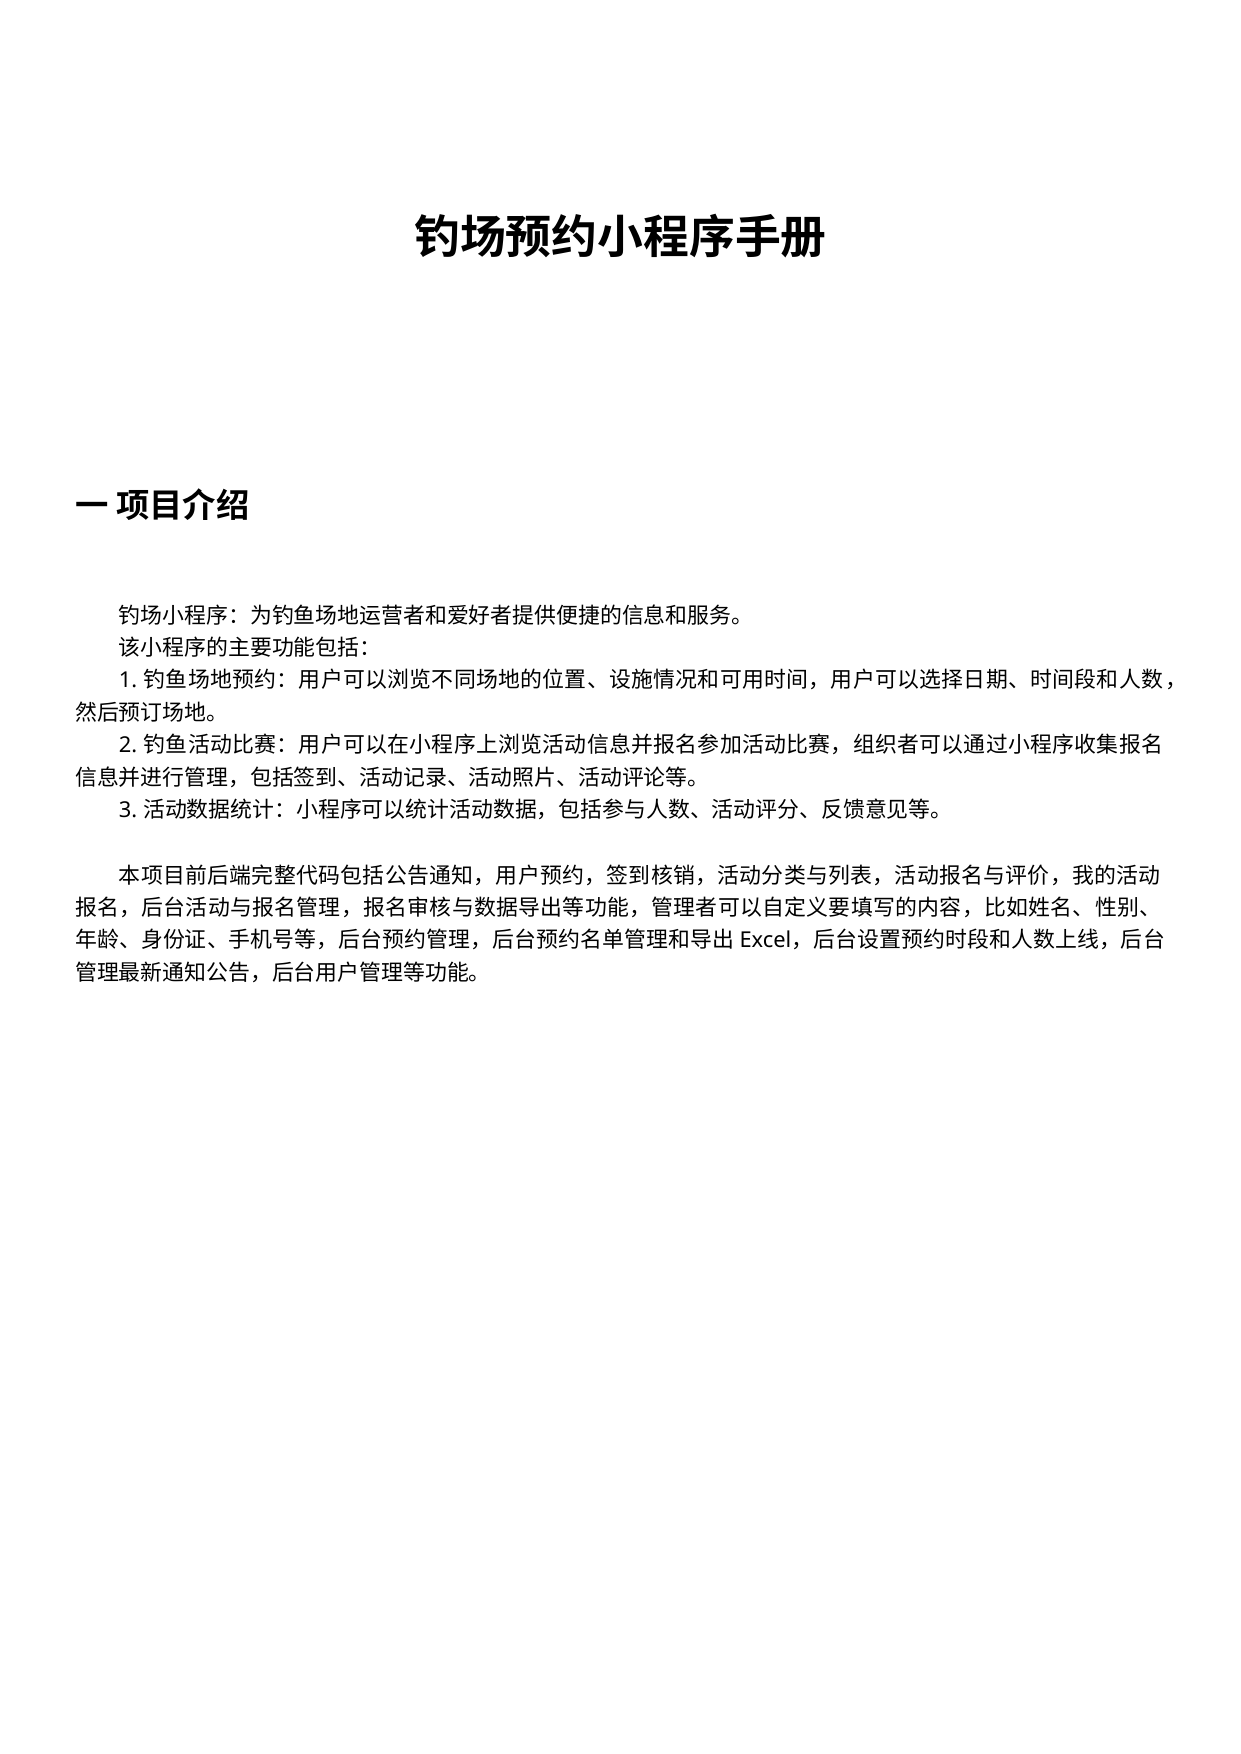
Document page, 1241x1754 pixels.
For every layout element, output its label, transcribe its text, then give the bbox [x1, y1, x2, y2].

subtitle 一 项目介绍 [75, 470, 1165, 535]
text 该小程序的主要功能包括： [75, 630, 1165, 662]
text 1. 钓鱼场地预约：用户可以浏览不同场地的位置、设施情况和可用时间，用户可以选择日期、时间段和人数，然后预订场地。 [75, 662, 1165, 727]
text 钓场小程序：为钓鱼场地运营者和爱好者提供便捷的信息和服务。 [75, 597, 1165, 630]
text 2. 钓鱼活动比赛：用户可以在小程序上浏览活动信息并报名参加活动比赛，组织者可以通过小程序收集报名信息并进行管理，包括签到、活动记录、活动照片、活动评论等。 [75, 727, 1165, 792]
subtitle 钓场预约小程序手册 [75, 185, 1165, 282]
text 本项目前后端完整代码包括公告通知，用户预约，签到核销，活动分类与列表，活动报名与评价，我的活动报名，后台活动与报名管理，报名审核与数据导出等功能，管理者可以自定义要填写的内容，比如姓名、性别、年龄、身份证、手机号等，后台预约管理，后台预约名单管理和导出Excel，后台设置预约时段和人数上线，后台管理最新通知公告，后台用户管理等功能。 [75, 857, 1165, 987]
text 3. 活动数据统计：小程序可以统计活动数据，包括参与人数、活动评分、反馈意见等。 [75, 792, 1165, 825]
